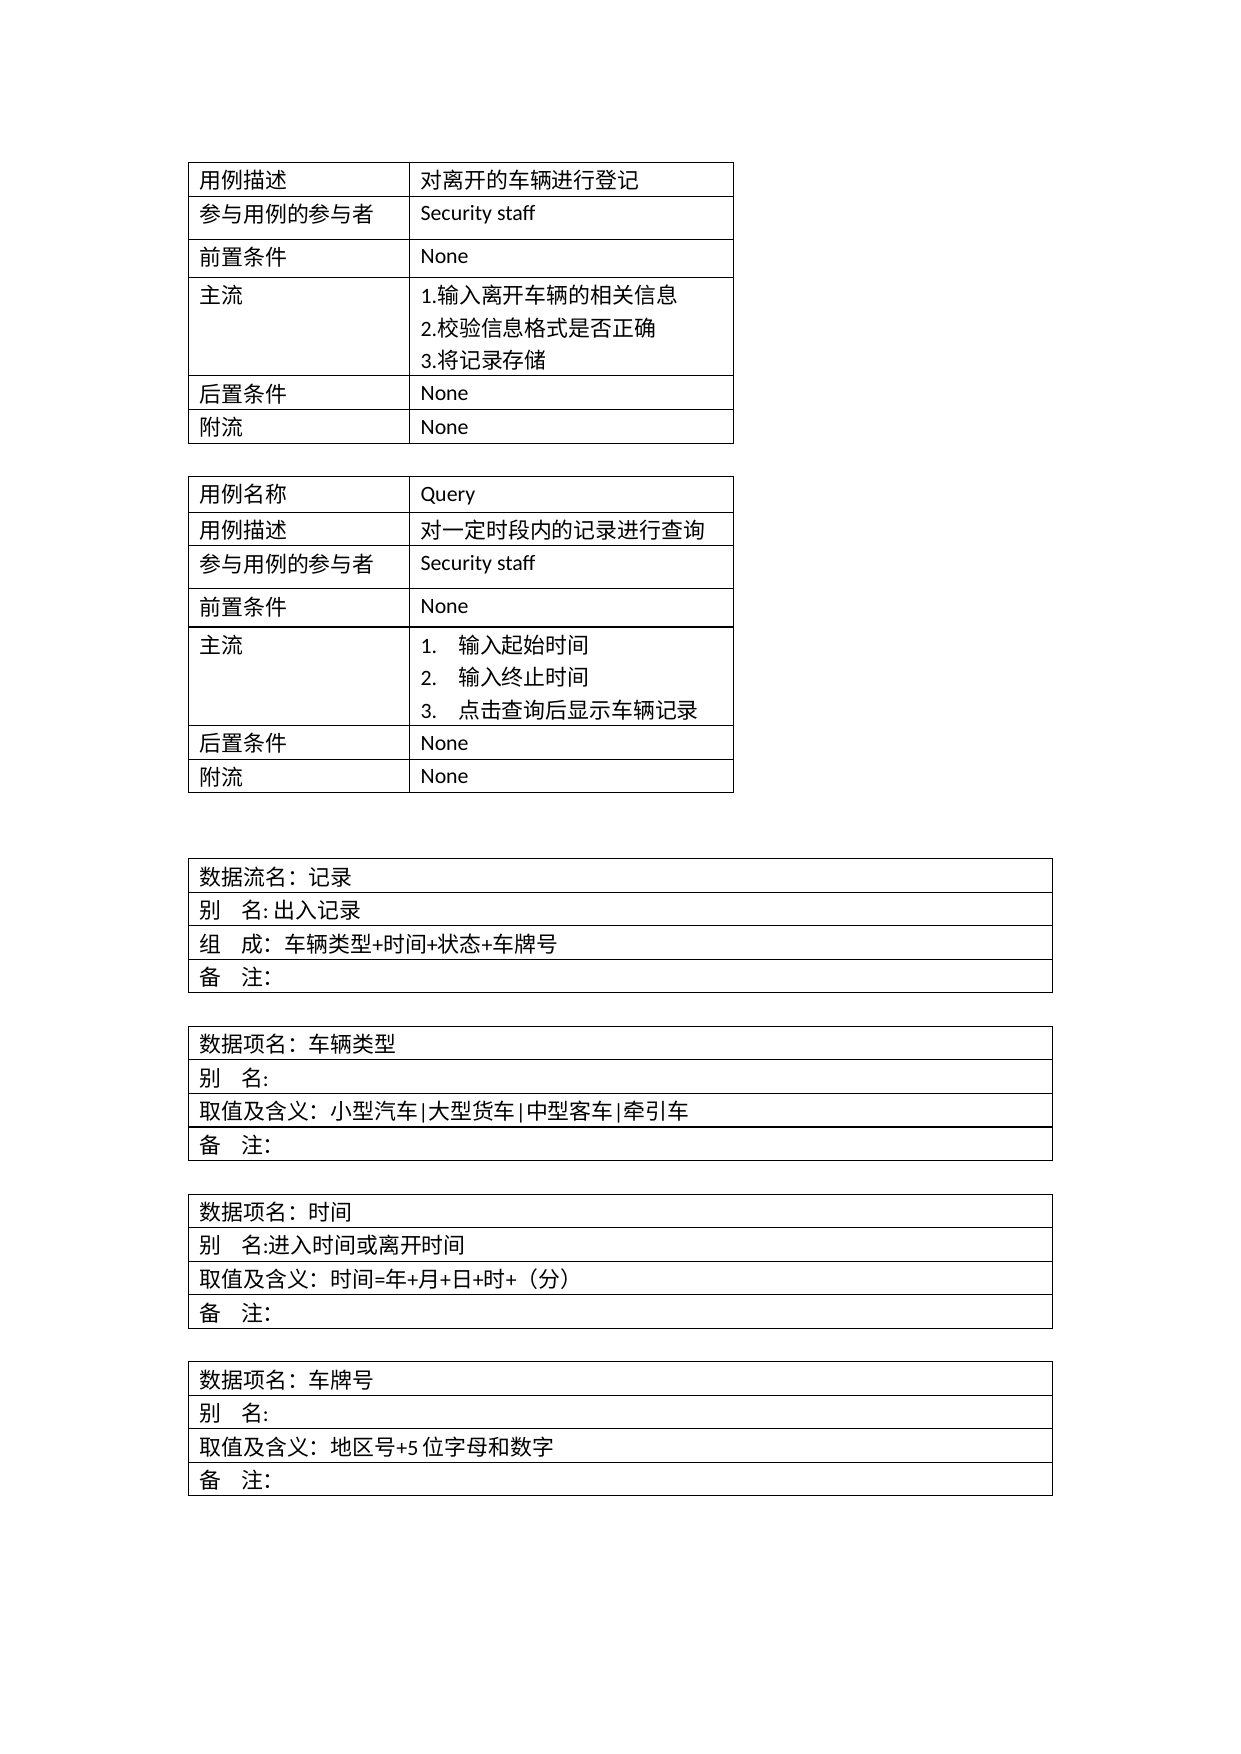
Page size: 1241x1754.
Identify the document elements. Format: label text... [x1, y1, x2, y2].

table_cell 主流 [189, 628, 409, 725]
table_cell None [410, 376, 733, 409]
table_cell 取值及含义：小型汽车|大型货车|中型客车|牵引车 [189, 1094, 1052, 1126]
table_cell 参与用例的参与者 [189, 546, 409, 588]
table_cell 参与用例的参与者 [189, 197, 409, 239]
table_cell 备 注： [189, 1295, 1052, 1328]
table_cell None [410, 726, 733, 758]
table_cell 1.输入离开车辆的相关信息 2.校验信息格式是否正确 3.将记录存储 [410, 278, 733, 375]
table_cell Security staff [410, 197, 733, 239]
table_cell None [410, 760, 733, 792]
table_cell 别 名:进入时间或离开时间 [189, 1228, 1052, 1261]
table_header Query [410, 477, 733, 512]
table_cell 别 名: 出入记录 [189, 893, 1052, 925]
table_cell 取值及含义：时间=年+月+日+时+（分） [189, 1262, 1052, 1294]
table_cell 取值及含义：地区号+5位字母和数字 [189, 1429, 1052, 1462]
table_cell 附流 [189, 760, 409, 792]
table_cell 用例描述 [189, 513, 409, 545]
table_cell 后置条件 [189, 726, 409, 758]
table_header 用例名称 [189, 477, 409, 512]
table_cell 前置条件 [189, 589, 409, 626]
table_cell 对离开的车辆进行登记 [410, 163, 733, 196]
table_cell 主流 [189, 278, 409, 375]
table_cell 备 注： [189, 960, 1052, 992]
table_cell 附流 [189, 410, 409, 442]
table_cell 备 注： [189, 1128, 1052, 1160]
table_header 数据项名：时间 [189, 1195, 1052, 1227]
table_cell 备 注： [189, 1463, 1052, 1495]
table_cell 别 名: [189, 1060, 1052, 1093]
table_cell 组 成：车辆类型+时间+状态+车牌号 [189, 926, 1052, 959]
table_cell 用例描述 [189, 163, 409, 196]
table_header 数据流名：记录 [189, 859, 1052, 892]
table_cell 后置条件 [189, 376, 409, 409]
table_cell 输入起始时间 输入终止时间 点击查询后显示车辆记录 [410, 628, 733, 725]
table_cell Security staff [410, 546, 733, 588]
table_cell None [410, 589, 733, 626]
table_cell 前置条件 [189, 240, 409, 277]
table_cell None [410, 240, 733, 277]
table_cell 别 名: [189, 1396, 1052, 1428]
table_header 数据项名：车牌号 [189, 1362, 1052, 1395]
table_cell 对一定时段内的记录进行查询 [410, 513, 733, 545]
table_header 数据项名：车辆类型 [189, 1027, 1052, 1059]
table_cell None [410, 410, 733, 442]
